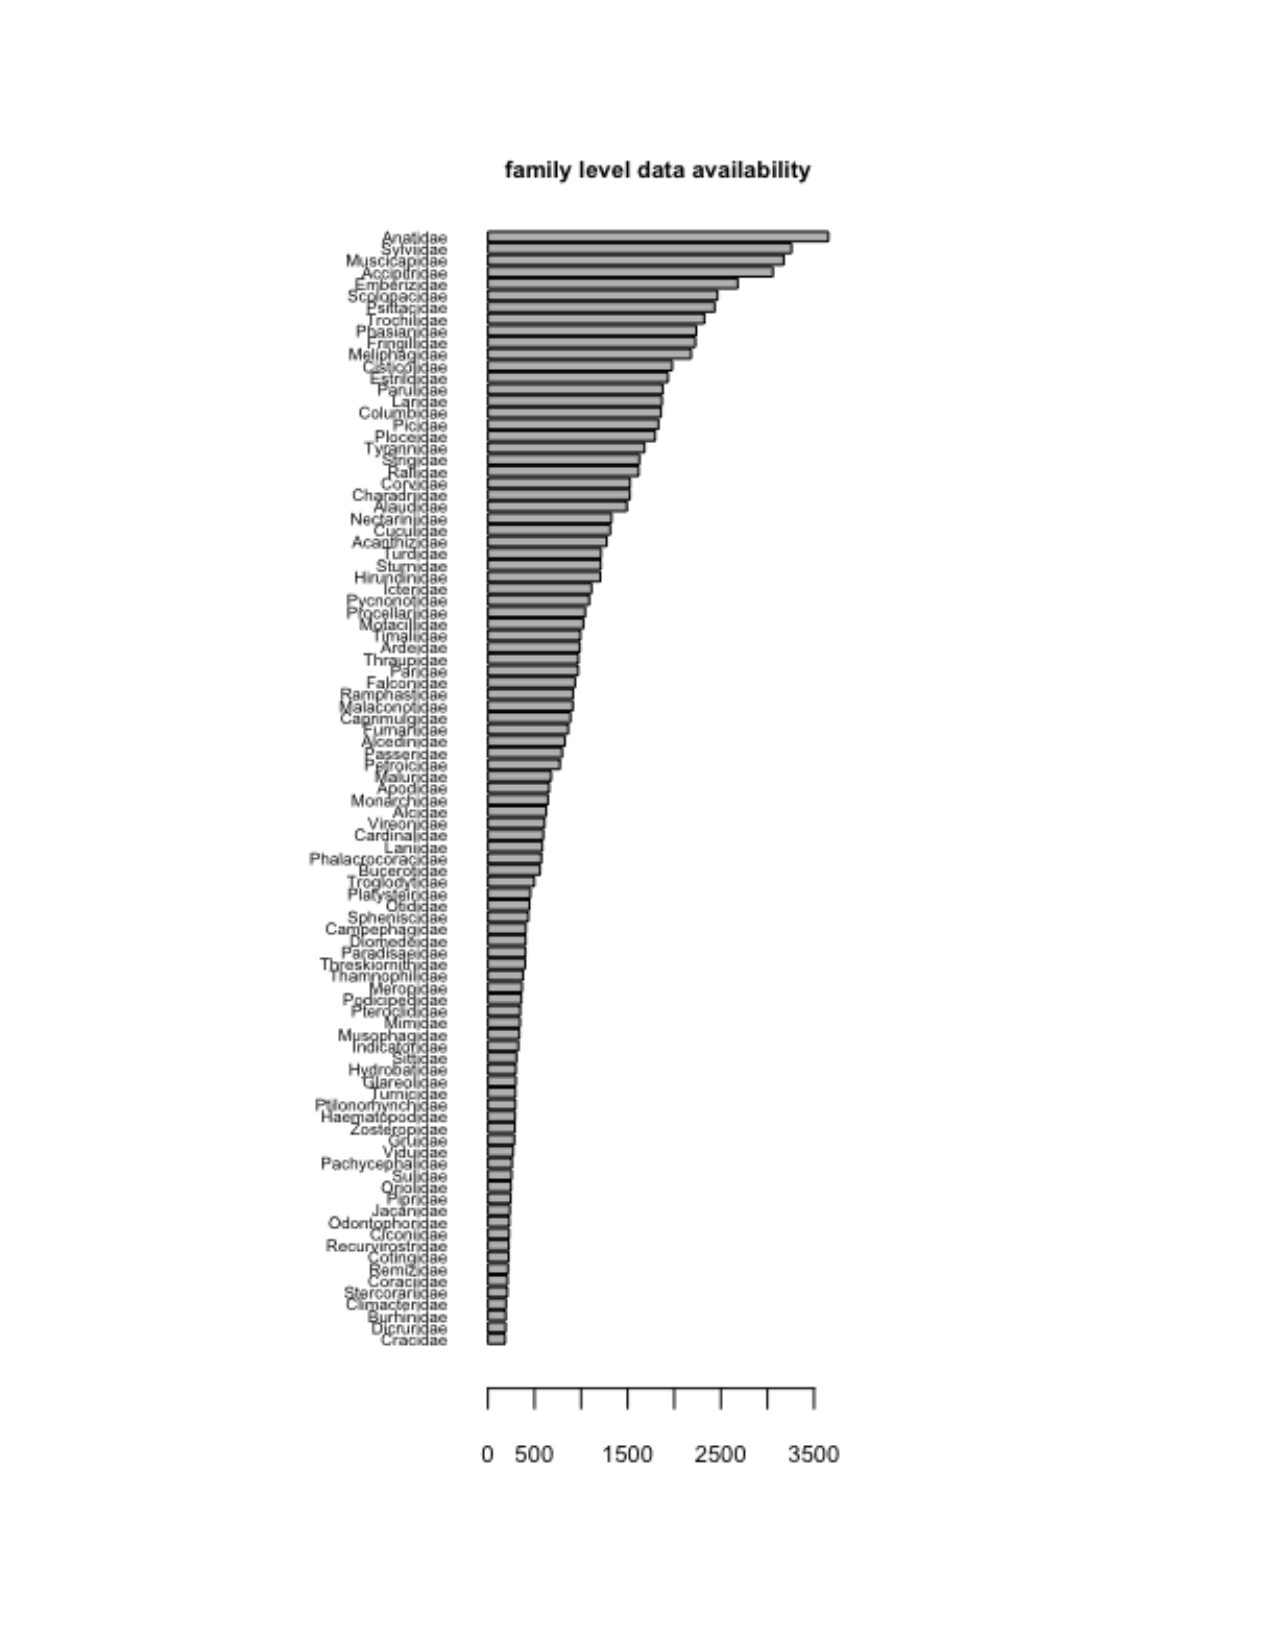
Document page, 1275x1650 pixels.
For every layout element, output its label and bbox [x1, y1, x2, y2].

picture [168, 150, 869, 1469]
